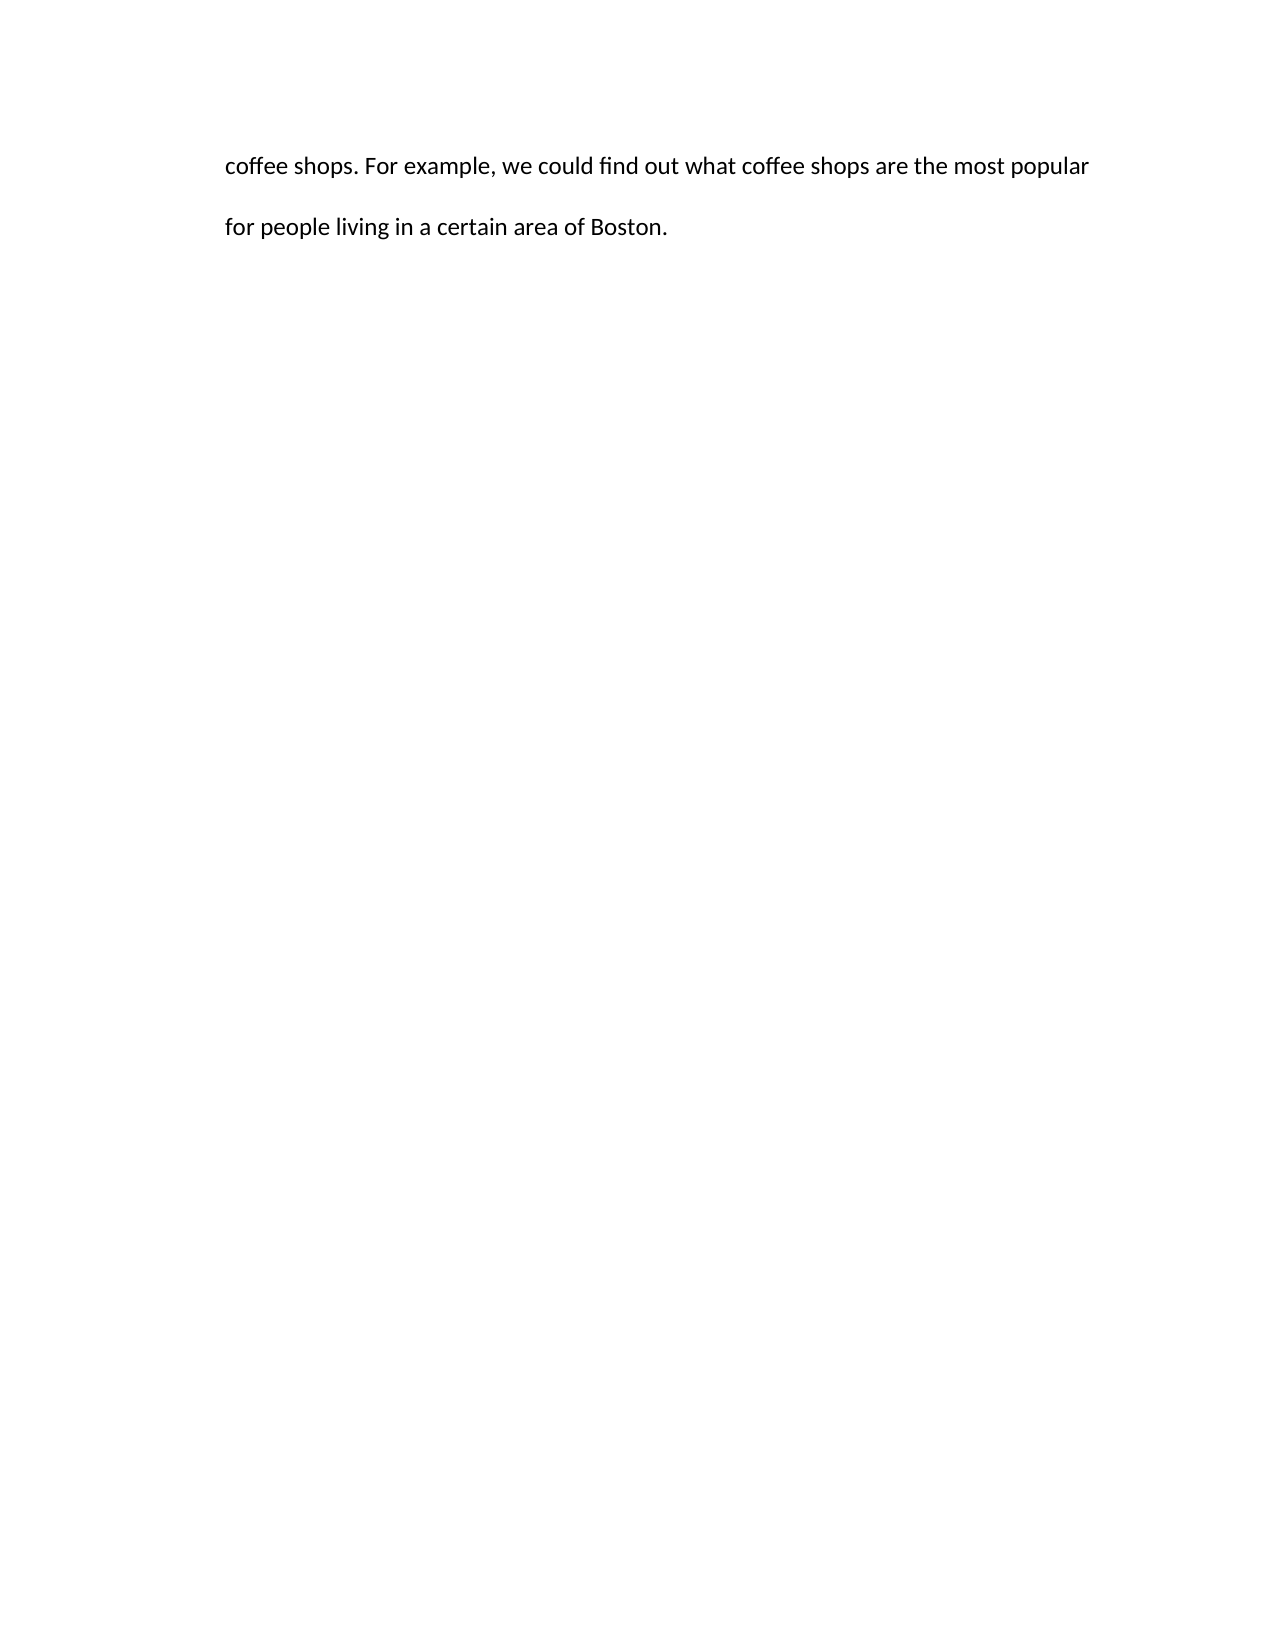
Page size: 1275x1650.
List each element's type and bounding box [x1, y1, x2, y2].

text [225, 150, 1125, 242]
